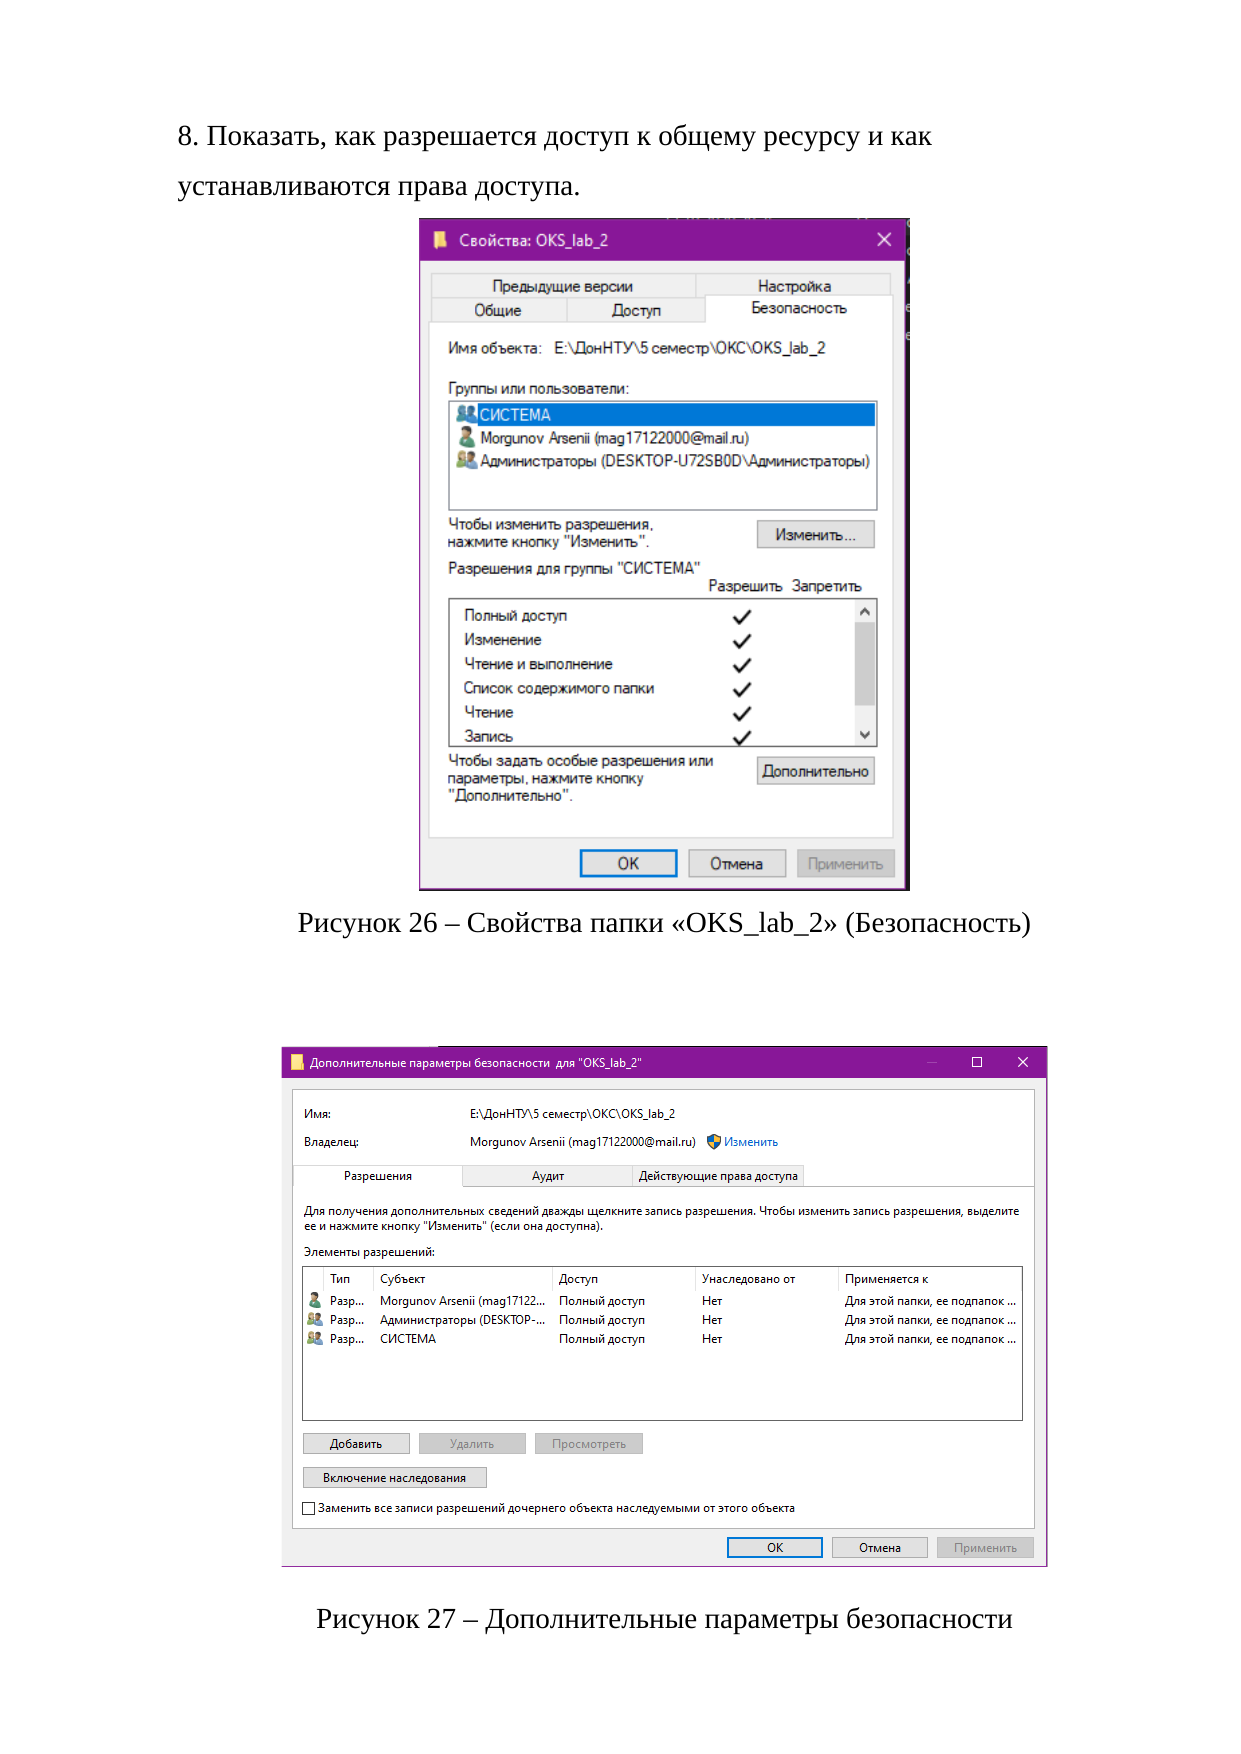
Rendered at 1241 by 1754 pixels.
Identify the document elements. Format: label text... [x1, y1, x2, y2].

text Рисунок 27 – Дополнительные параметры безопасности [177, 1601, 1152, 1635]
text 8. Показать, как разрешается доступ к общему ресурсу и как устанавливаются права доступа. [177, 118, 1152, 202]
picture [419, 218, 910, 891]
text Рисунок 26 – Свойства папки «OKS_lab_2» (Безопасность) [177, 905, 1152, 938]
picture [281, 1046, 1048, 1567]
